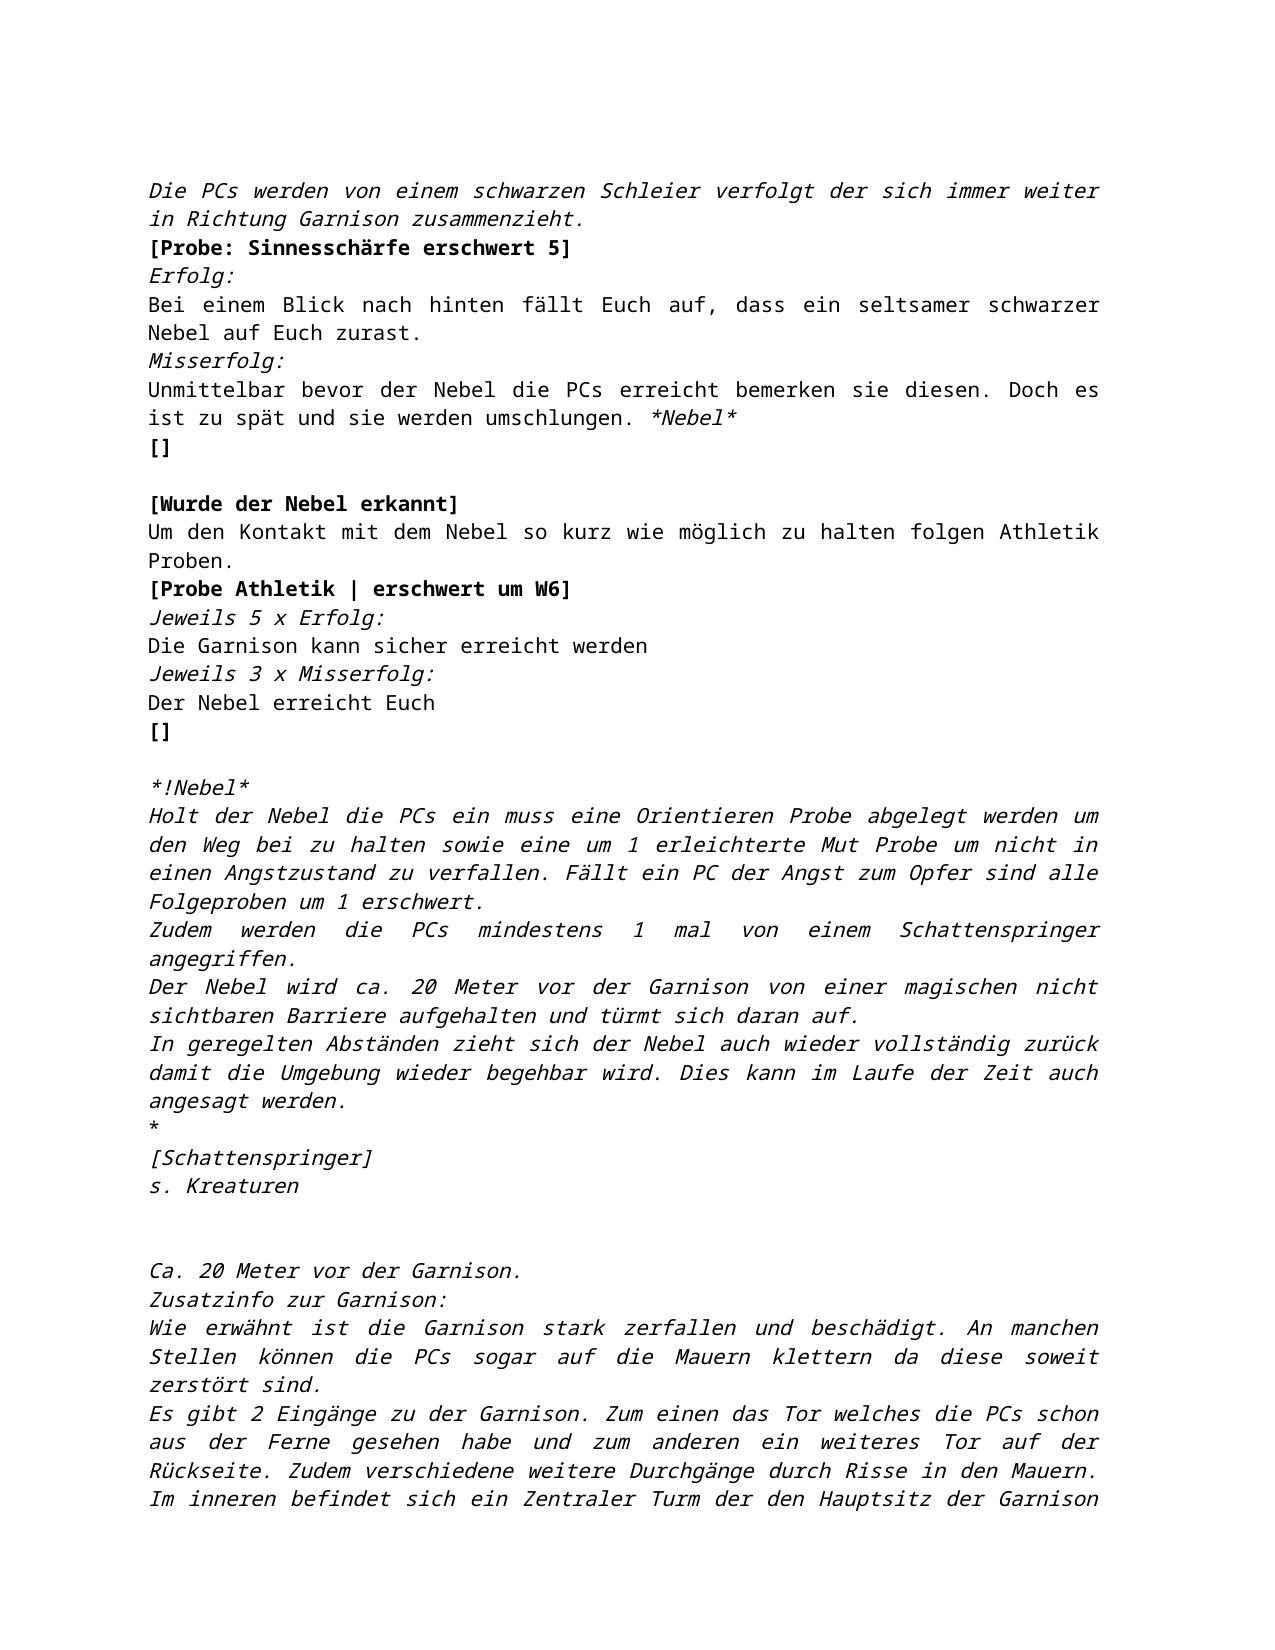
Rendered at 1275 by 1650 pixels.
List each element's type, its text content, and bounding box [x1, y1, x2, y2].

text Zudem werden die PCs mindestens 1 mal von einem Schattenspringer angegriffen. [148, 915, 1101, 972]
text s. Kreaturen [148, 1171, 1101, 1200]
text * [148, 1114, 1101, 1143]
text Um den Kontakt mit dem Nebel so kurz wie möglich zu halten folgen Athletik Proben. [148, 517, 1101, 574]
text [Wurde der Nebel erkannt] [148, 489, 1101, 517]
text Zusatzinfo zur Garnison: [148, 1285, 1101, 1313]
text [] [148, 716, 1101, 745]
text *!Nebel* [148, 773, 1101, 802]
text [Probe: Sinnesschärfe erschwert 5] [148, 233, 1101, 261]
text Der Nebel wird ca. 20 Meter vor der Garnison von einer magischen nicht sichtbaren Barriere aufgehalten und türmt sich daran auf. [148, 972, 1101, 1029]
text In geregelten Abständen zieht sich der Nebel auch wieder vollständig zurück damit die Umgebung wieder begehbar wird. Dies kann im Laufe der Zeit auch angesagt werden. [148, 1029, 1101, 1114]
text Die PCs werden von einem schwarzen Schleier verfolgt der sich immer weiter in Richtung Garnison zusammenzieht. [148, 176, 1101, 233]
text Ca. 20 Meter vor der Garnison. [148, 1257, 1101, 1285]
text Holt der Nebel die PCs ein muss eine Orientieren Probe abgelegt werden um den Weg bei zu halten sowie eine um 1 erleichterte Mut Probe um nicht in einen Angstzustand zu verfallen. Fällt ein PC der Angst zum Opfer sind alle Folgeproben um 1 erschwert. [148, 802, 1101, 915]
text Misserfolg: [148, 347, 1101, 375]
text Wie erwähnt ist die Garnison stark zerfallen und beschädigt. An manchen Stellen können die PCs sogar auf die Mauern klettern da diese soweit zerstört sind. [148, 1313, 1101, 1399]
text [148, 1399, 1101, 1513]
text Jeweils 3 x Misserfolg: [148, 659, 1101, 688]
text [] [148, 432, 1101, 460]
text [Probe Athletik | erschwert um W6] [148, 574, 1101, 603]
text [Schattenspringer] [148, 1143, 1101, 1171]
text Jeweils 5 x Erfolg: [148, 603, 1101, 631]
text Der Nebel erreicht Euch [148, 688, 1101, 716]
text Die Garnison kann sicher erreicht werden [148, 631, 1101, 659]
text Unmittelbar bevor der Nebel die PCs erreicht bemerken sie diesen. Doch es ist zu spät und sie werden umschlungen. *Nebel* [148, 375, 1101, 432]
text Bei einem Blick nach hinten fällt Euch auf, dass ein seltsamer schwarzer Nebel auf Euch zurast. [148, 290, 1101, 347]
text Erfolg: [148, 261, 1101, 290]
